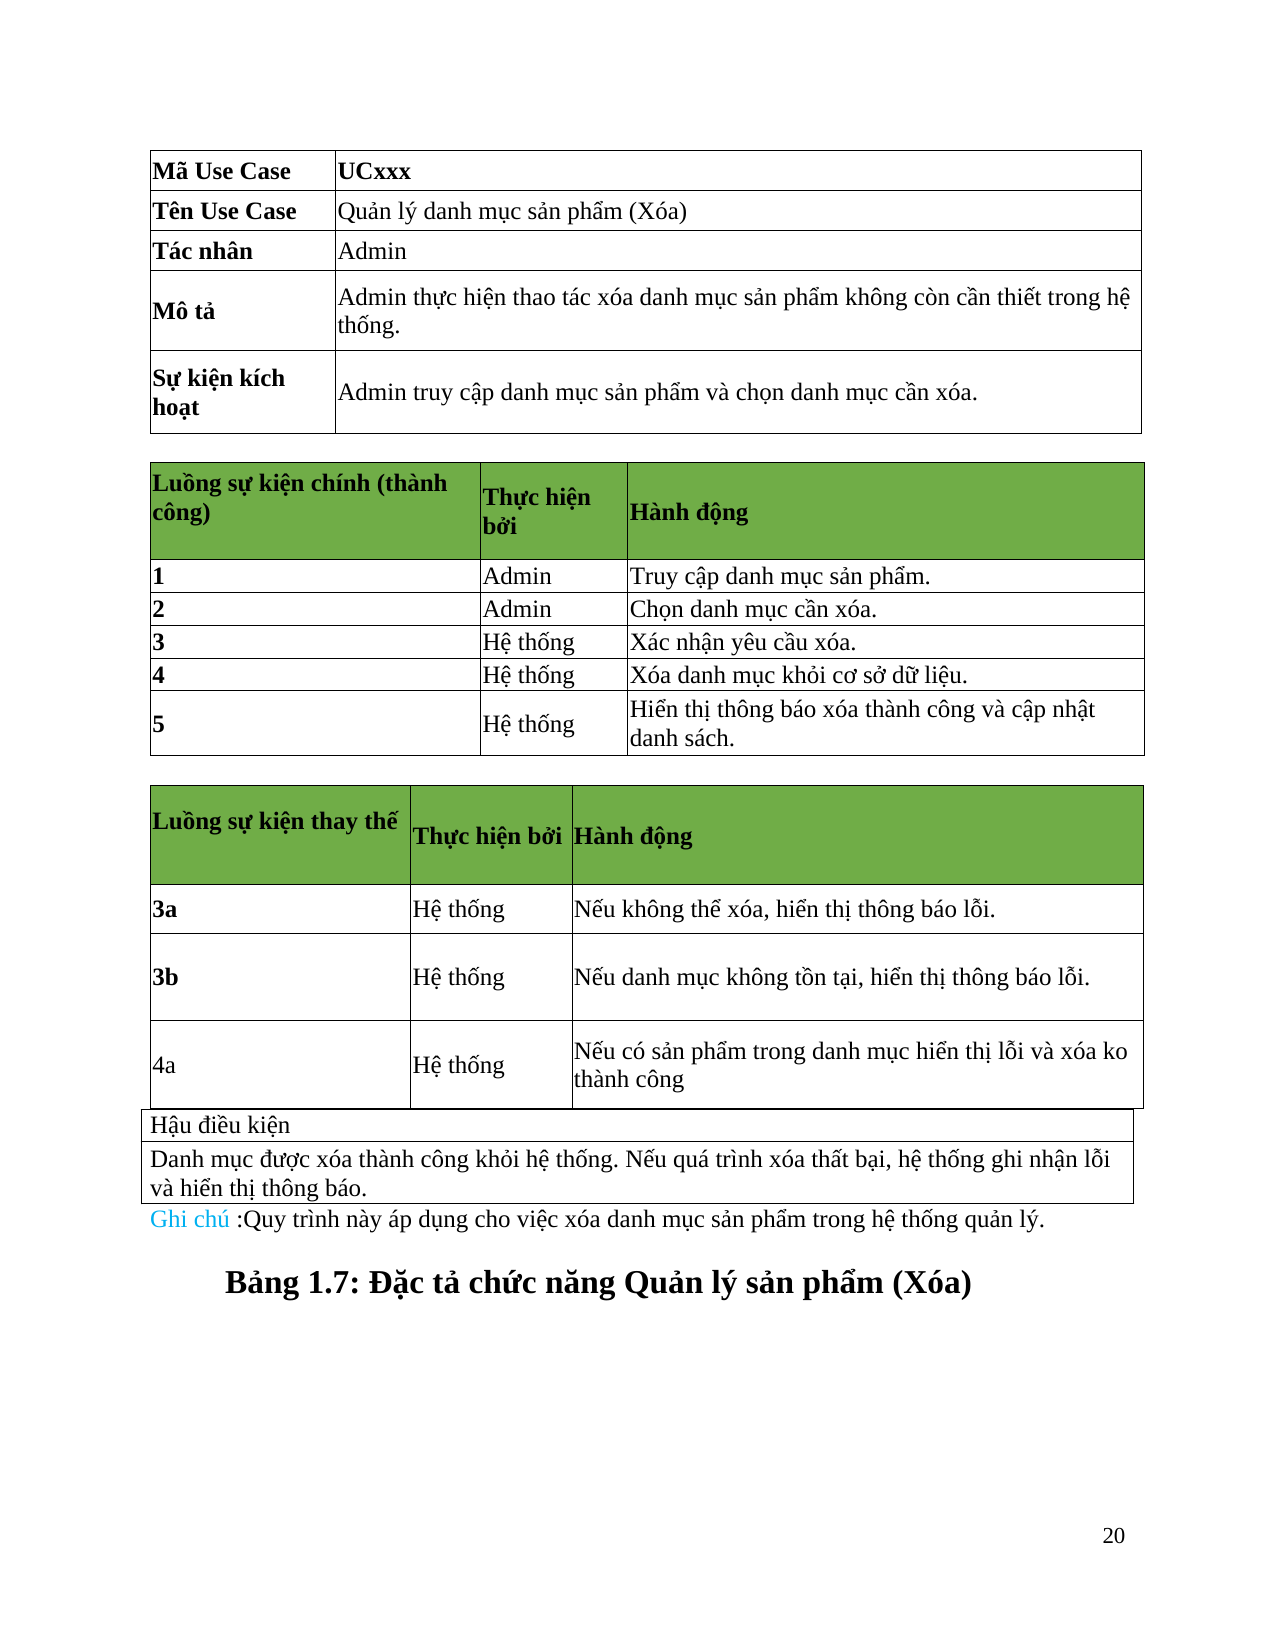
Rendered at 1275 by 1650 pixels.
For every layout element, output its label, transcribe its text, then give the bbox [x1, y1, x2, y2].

table_cell Nếu có sản phẩm trong danh mục hiển thị lỗi và xóa ko thành công [573, 1021, 1143, 1108]
table_header UCxxx [336, 151, 1141, 190]
table_header Hành động [573, 786, 1143, 884]
table_cell Quản lý danh mục sản phẩm (Xóa) [336, 191, 1141, 230]
table_header Mã Use Case [151, 151, 335, 190]
table_cell 3a [151, 885, 410, 932]
table_cell Sự kiện kích hoạt [151, 351, 335, 432]
text Danh mục được xóa thành công khỏi hệ thống. Nếu quá trình xóa thất bại, hệ thống ghi nhận lỗi và hiển thị thông báo. [142, 1142, 1133, 1203]
table_cell Tác nhân [151, 231, 335, 270]
table_header Hành động [628, 463, 1144, 559]
table_cell Xóa danh mục khỏi cơ sở dữ liệu. [628, 659, 1144, 690]
table_cell Xác nhận yêu cầu xóa. [628, 626, 1144, 657]
table_cell 3b [151, 934, 410, 1020]
table_cell 3 [151, 626, 480, 657]
table_cell 1 [151, 560, 480, 592]
table_cell 4 [151, 659, 480, 690]
table_cell Hệ thống [411, 1021, 572, 1108]
table_cell 2 [151, 593, 480, 624]
table_cell Admin thực hiện thao tác xóa danh mục sản phẩm không còn cần thiết trong hệ thống. [336, 271, 1141, 350]
table_cell 5 [151, 691, 480, 755]
table_cell Hệ thống [411, 934, 572, 1020]
table_cell Mô tả [151, 271, 335, 350]
text Bảng 1.7: Đặc tả chức năng Quản lý sản phẩm (Xóa) [150, 1262, 1125, 1301]
table_cell Tên Use Case [151, 191, 335, 230]
table_cell Hệ thống [481, 659, 627, 690]
table_cell 4a [151, 1021, 410, 1108]
table_cell Admin truy cập danh mục sản phẩm và chọn danh mục cần xóa. [336, 351, 1141, 432]
table_cell Hệ thống [481, 691, 627, 755]
table_cell Nếu không thể xóa, hiển thị thông báo lỗi. [573, 885, 1143, 932]
table_cell Hệ thống [481, 626, 627, 657]
table_cell Truy cập danh mục sản phẩm. [628, 560, 1144, 592]
text Ghi chú :Quy trình này áp dụng cho việc xóa danh mục sản phẩm trong hệ thống quản lý. [150, 1204, 1125, 1233]
table_cell Admin [481, 560, 627, 592]
table_cell Chọn danh mục cần xóa. [628, 593, 1144, 624]
table_cell Nếu danh mục không tồn tại, hiển thị thông báo lỗi. [573, 934, 1143, 1020]
table_cell Hiển thị thông báo xóa thành công và cập nhật danh sách. [628, 691, 1144, 755]
table_header Thực hiện bởi [411, 786, 572, 884]
table_cell Admin [336, 231, 1141, 270]
table_cell Admin [481, 593, 627, 624]
text Hậu điều kiện [142, 1110, 1133, 1141]
table_header Luồng sự kiện thay thế [151, 786, 410, 884]
table_header Luồng sự kiện chính (thành công) [151, 463, 480, 559]
table_cell Hệ thống [411, 885, 572, 932]
table_header Thực hiện bởi [481, 463, 627, 559]
